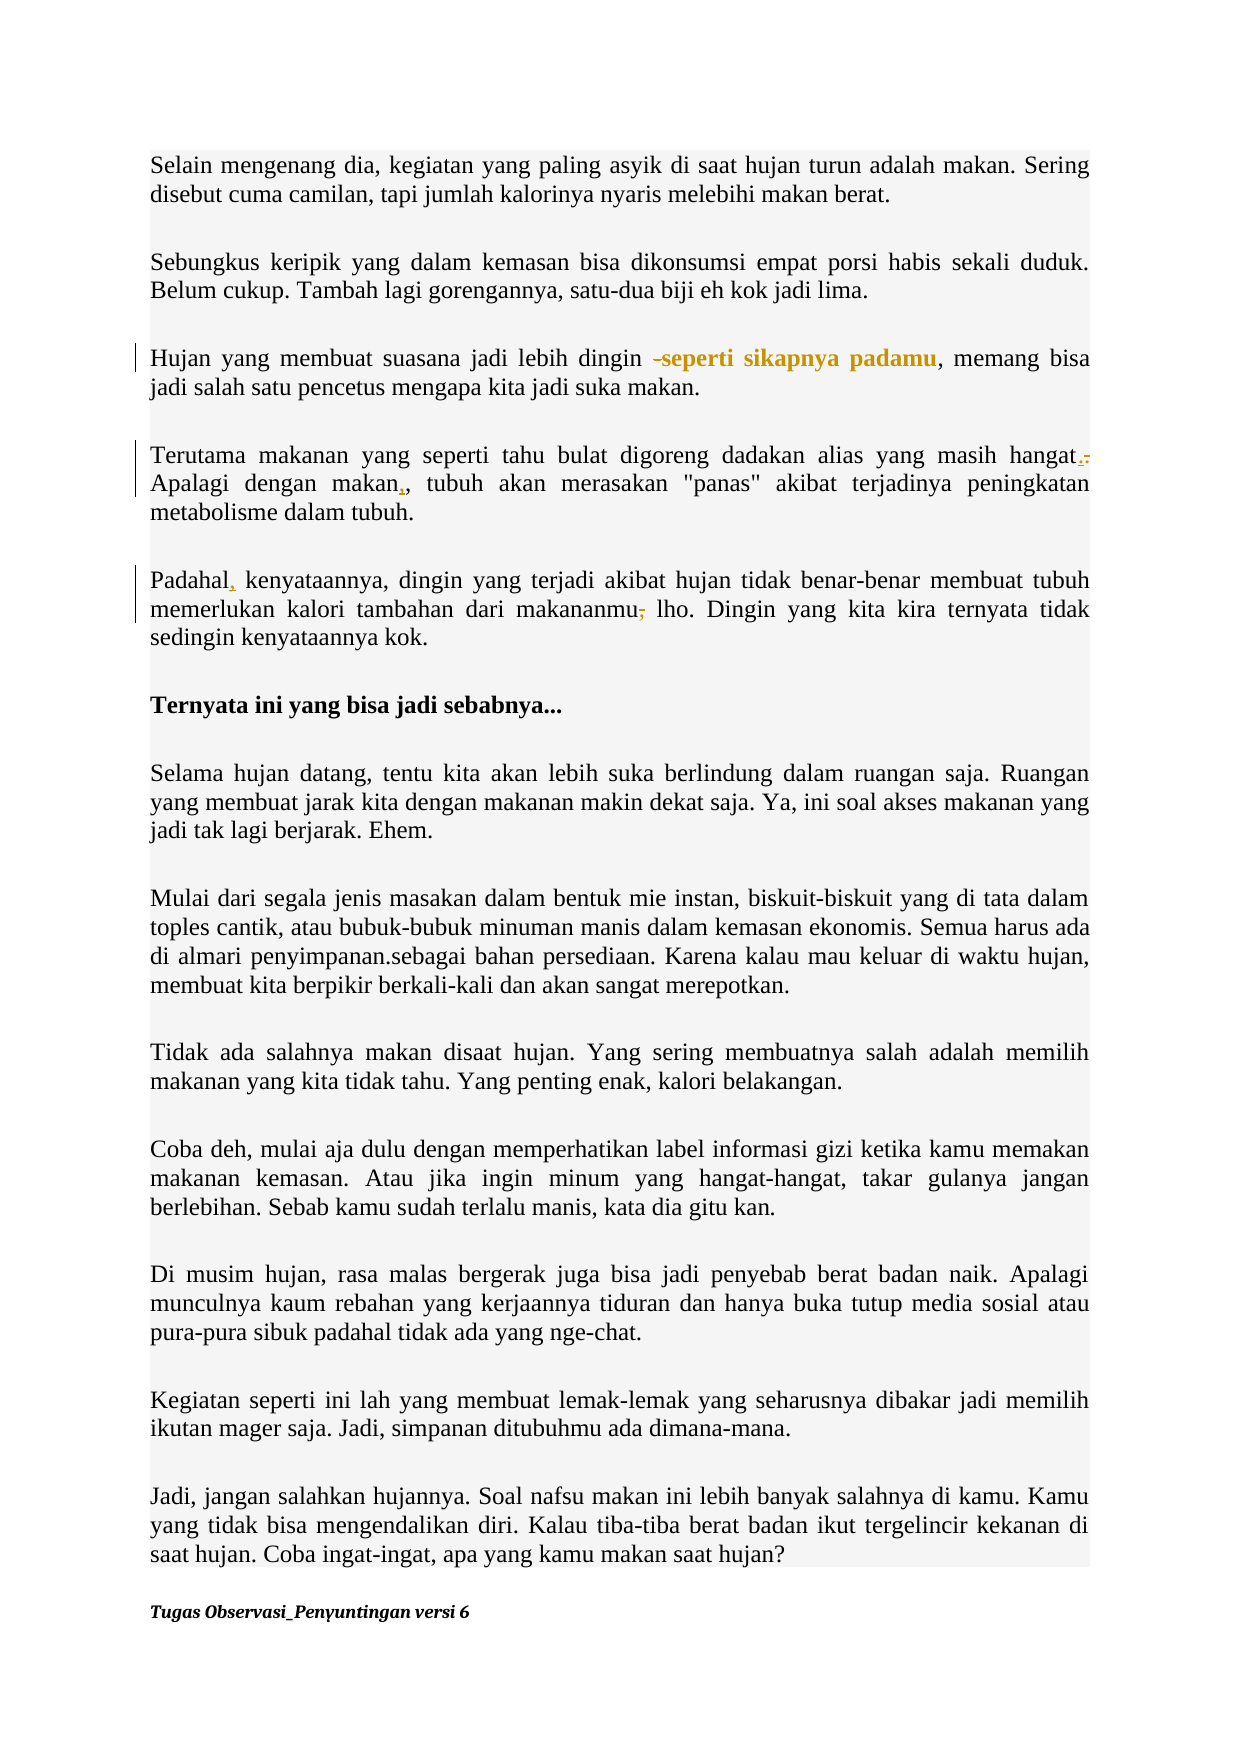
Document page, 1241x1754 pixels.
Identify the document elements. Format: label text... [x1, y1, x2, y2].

text Ternyata ini yang bisa jadi sebabnya... [150, 690, 1090, 719]
text Jadi, jangan salahkan hujannya. Soal nafsu makan ini lebih banyak salahnya di kamu. Kamu yang tidak bisa mengendalikan diri. Kalau tiba-tiba berat badan ikut tergelincir kekanan di saat hujan. Coba ingat-ingat, apa yang kamu makan saat hujan? [150, 1481, 1090, 1567]
text Mulai dari segala jenis masakan dalam bentuk mie instan, biskuit-biskuit yang di tata dalam toples cantik, atau bubuk-bubuk minuman manis dalam kemasan ekonomis. Semua harus ada di almari penyimpanan.sebagai bahan persediaan. Karena kalau mau keluar di waktu hujan, membuat kita berpikir berkali-kali dan akan sangat merepotkan. [150, 883, 1090, 998]
text Di musim hujan, rasa malas bergerak juga bisa jadi penyebab berat badan naik. Apalagi munculnya kaum rebahan yang kerjaannya tiduran dan hanya buka tutup media sosial atau pura-pura sibuk padahal tidak ada yang nge-chat. [150, 1259, 1090, 1346]
text Terutama makanan yang seperti tahu bulat digoreng dadakan alias yang masih hangat Apalagi dengan makan, tubuh akan merasakan "panas" akibat terjadinya peningkatan metabolisme dalam tubuh. [150, 440, 1090, 526]
text Sebungkus keripik yang dalam kemasan bisa dikonsumsi empat porsi habis sekali duduk. Belum cukup. Tambah lagi gorengannya, satu-dua biji eh kok jadi lima. [150, 247, 1090, 304]
text Selama hujan datang, tentu kita akan lebih suka berlindung dalam ruangan saja. Ruangan yang membuat jarak kita dengan makanan makin dekat saja. Ya, ini soal akses makanan yang jadi tak lagi berjarak. Ehem. [150, 758, 1090, 844]
text Hujan yang membuat suasana jadi lebih dingin seperti sikapnya padamu, memang bisa jadi salah satu pencetus mengapa kita jadi suka makan. [150, 343, 1090, 401]
text Selain mengenang dia, kegiatan yang paling asyik di saat hujan turun adalah makan. Sering disebut cuma camilan, tapi jumlah kalorinya nyaris melebihi makan berat. [150, 150, 1090, 207]
text Padahal kenyataannya, dingin yang terjadi akibat hujan tidak benar-benar membuat tubuh memerlukan kalori tambahan dari makananmu lho. Dingin yang kita kira ternyata tidak sedingin kenyataannya kok. [150, 565, 1090, 651]
text Coba deh, mulai aja dulu dengan memperhatikan label informasi gizi ketika kamu memakan makanan kemasan. Atau jika ingin minum yang hangat-hangat, takar gulanya jangan berlebihan. Sebab kamu sudah terlalu manis, kata dia gitu kan. [150, 1134, 1090, 1220]
text Kegiatan seperti ini lah yang membuat lemak-lemak yang seharusnya dibakar jadi memilih ikutan mager saja. Jadi, simpanan ditubuhmu ada dimana-mana. [150, 1385, 1090, 1442]
text Tidak ada salahnya makan disaat hujan. Yang sering membuatnya salah adalah memilih makanan yang kita tidak tahu. Yang penting enak, kalori belakangan. [150, 1037, 1090, 1095]
